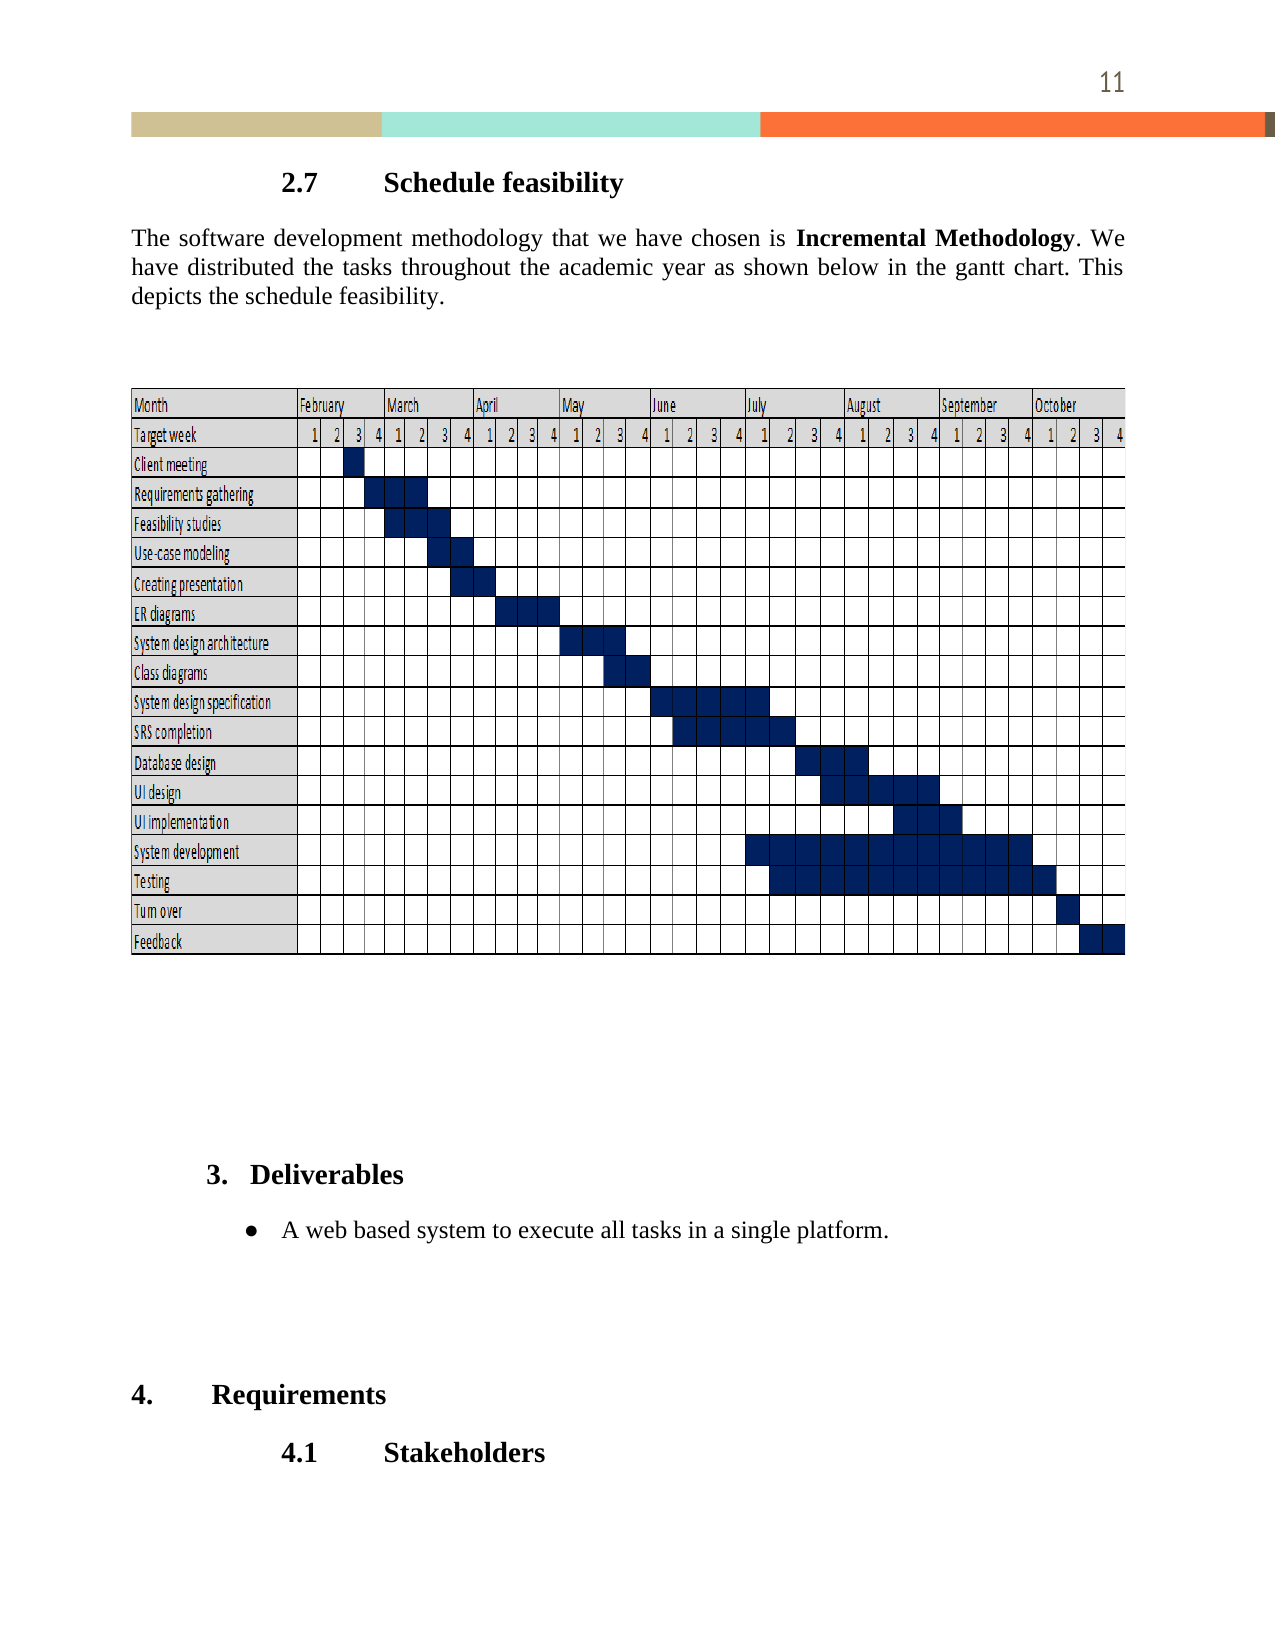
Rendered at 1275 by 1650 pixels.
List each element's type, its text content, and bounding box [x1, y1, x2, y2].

text 4. Requirements [131, 1377, 1125, 1410]
text 2.7 Schedule feasibility [206, 165, 1125, 198]
picture [131, 112, 1275, 137]
picture [131, 388, 1125, 957]
text 4.1 Stakeholders [131, 1435, 1125, 1469]
text 3. Deliverables [131, 1157, 1125, 1191]
list A web based system to execute all tasks in a single platform. [244, 1216, 1125, 1244]
text The software development methodology that we have chosen is Incremental Methodology. We have distributed the tasks throughout the academic year as shown below in the gantt chart. This depicts the schedule feasibility. [131, 223, 1125, 309]
